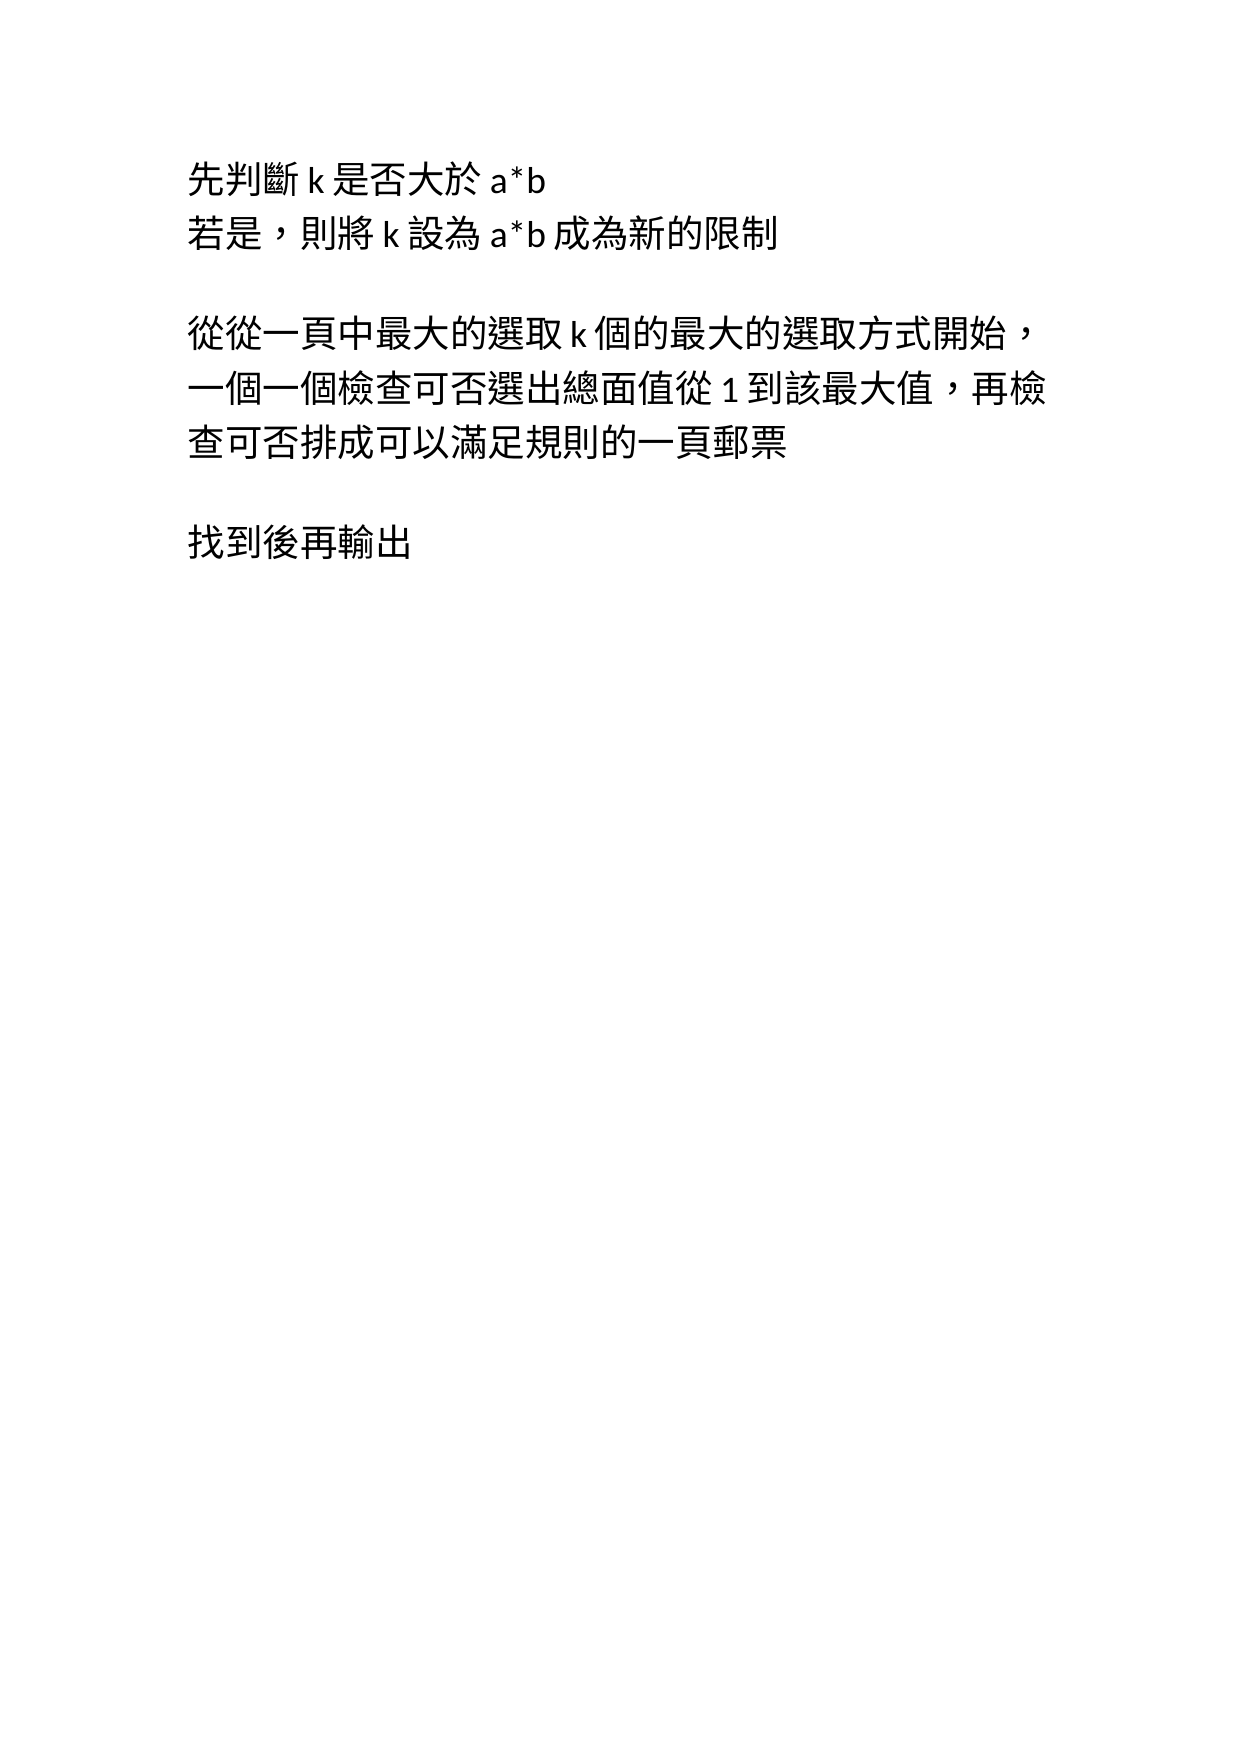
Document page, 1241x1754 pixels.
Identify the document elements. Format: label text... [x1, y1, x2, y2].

text 從從一頁中最大的選取k個的最大的選取方式開始，一個一個檢查可否選出總面值從1到該最大值，再檢查可否排成可以滿足規則的一頁郵票 [187, 304, 1053, 467]
text 先判斷k是否大於a*b [187, 150, 1053, 204]
text 若是，則將k設為a*b成為新的限制 [187, 204, 1053, 258]
text 找到後再輸出 [187, 513, 1053, 567]
